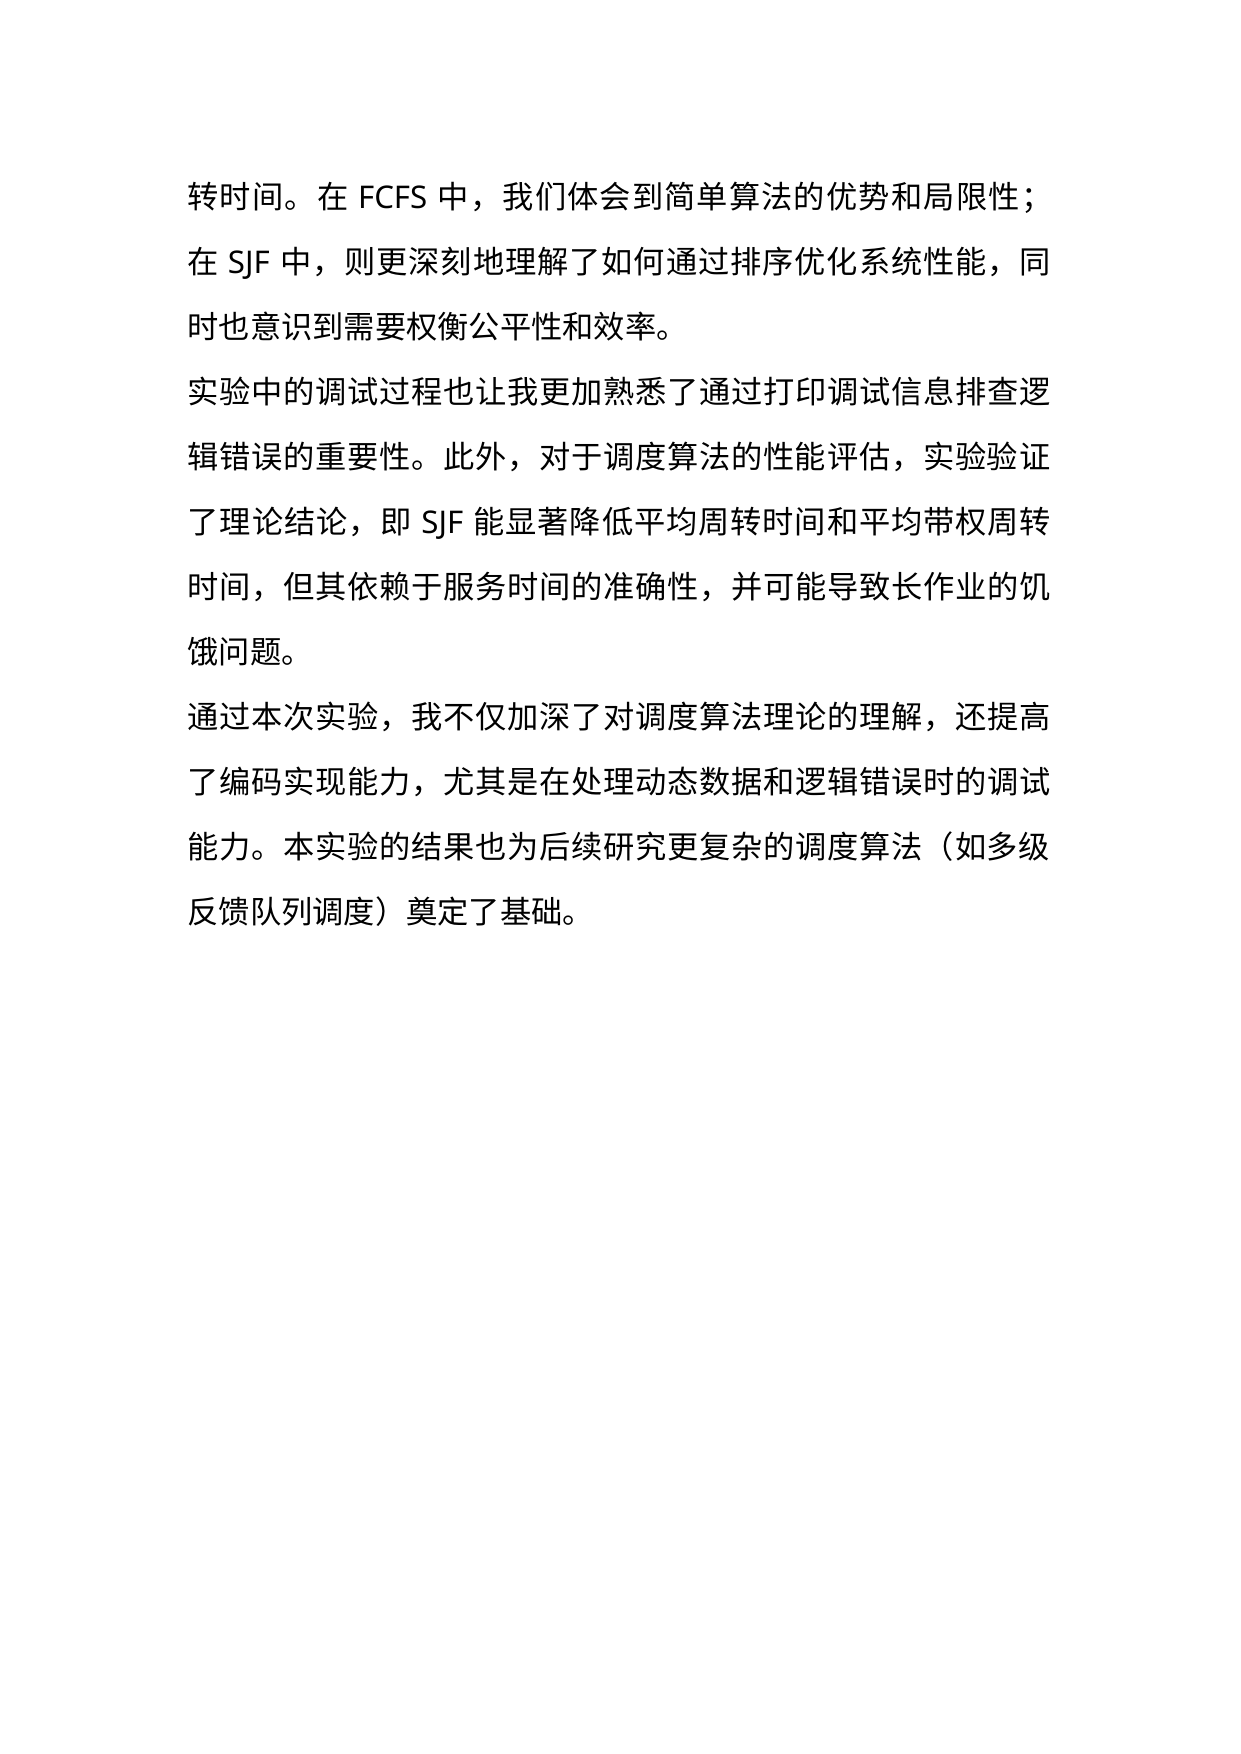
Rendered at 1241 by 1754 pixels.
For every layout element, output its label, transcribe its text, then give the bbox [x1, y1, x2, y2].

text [187, 162, 1053, 357]
text 通过本次实验，我不仅加深了对调度算法理论的理解，还提高了编码实现能力，尤其是在处理动态数据和逻辑错误时的调试能力。本实验的结果也为后续研究更复杂的调度算法（如多级反馈队列调度）奠定了基础。 [187, 682, 1053, 942]
text 实验中的调试过程也让我更加熟悉了通过打印调试信息排查逻辑错误的重要性。此外，对于调度算法的性能评估，实验验证了理论结论，即 SJF 能显著降低平均周转时间和平均带权周转时间，但其依赖于服务时间的准确性，并可能导致长作业的饥饿问题。 [187, 357, 1053, 682]
